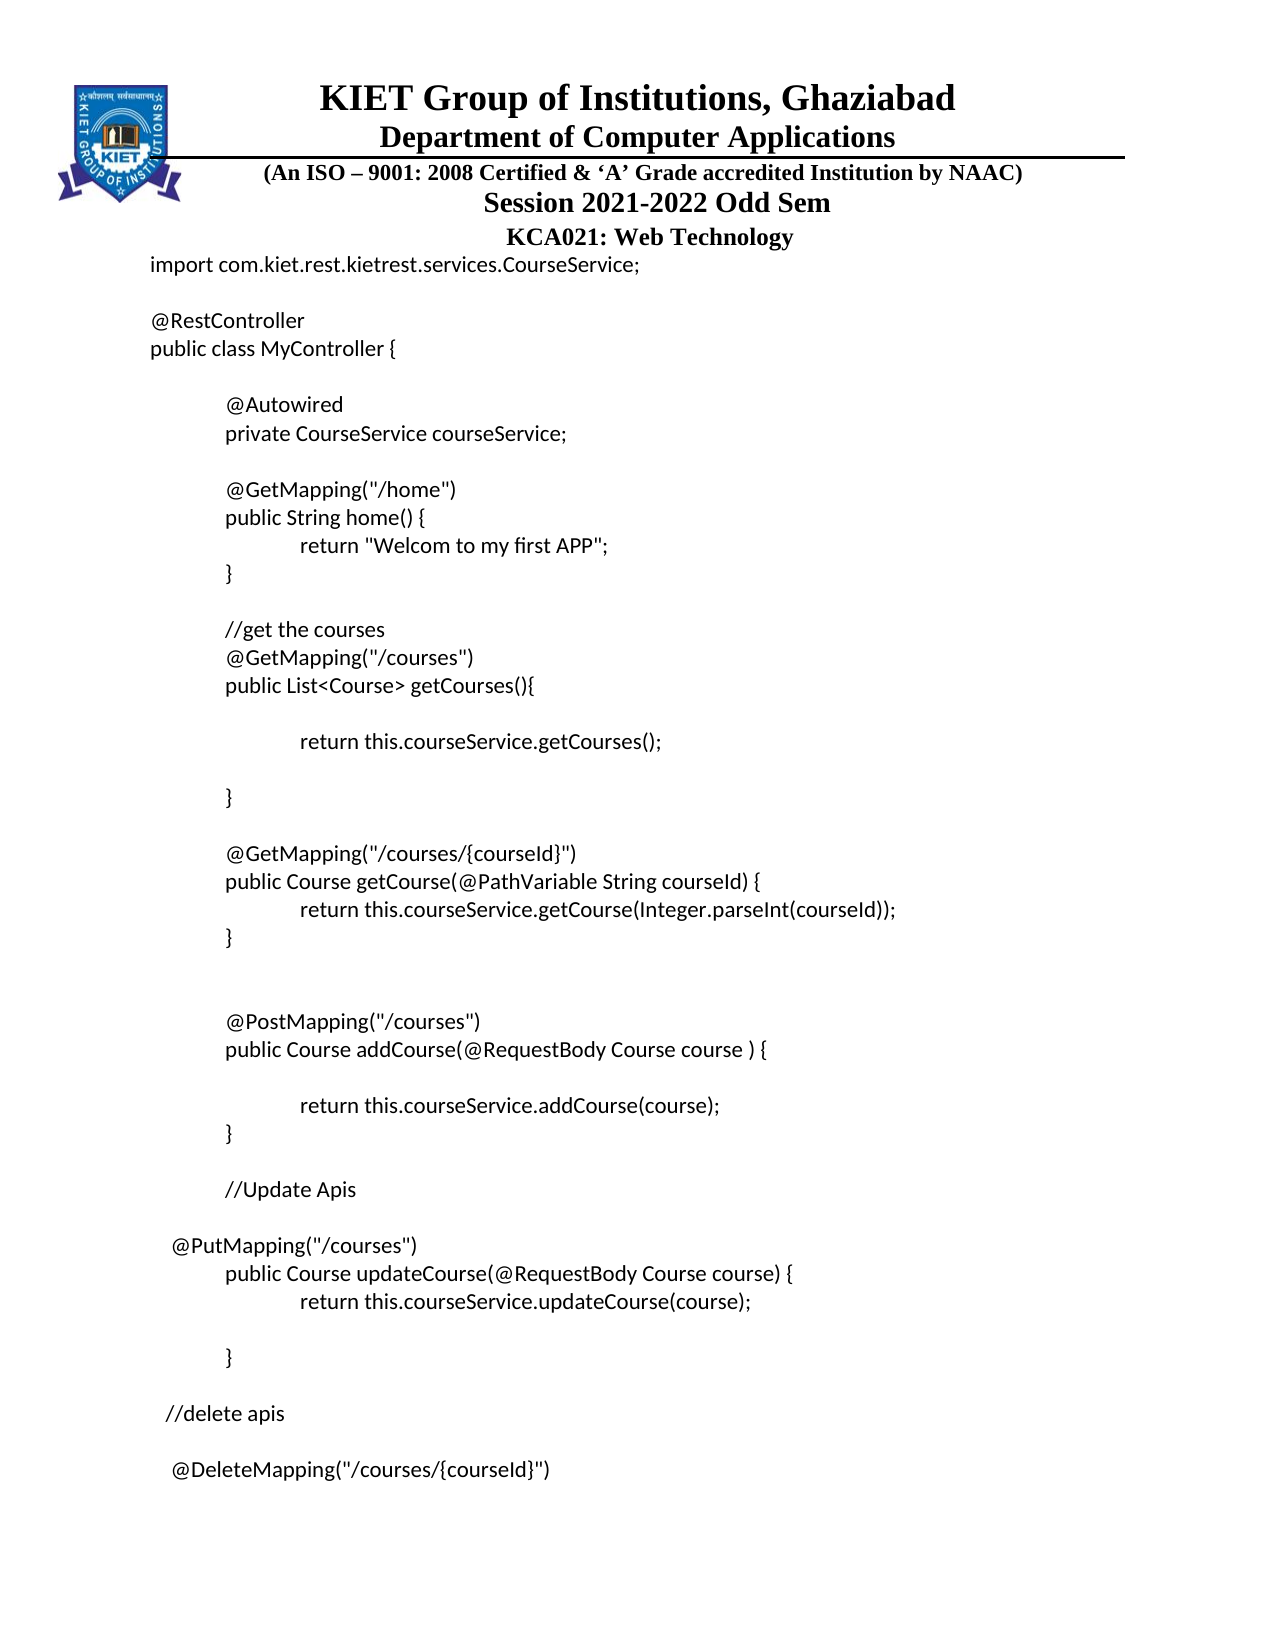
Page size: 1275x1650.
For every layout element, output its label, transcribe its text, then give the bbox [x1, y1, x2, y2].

text return this.courseService.addCourse(course); [150, 1091, 1125, 1119]
text public String home() { [150, 503, 1125, 531]
text //delete apis [150, 1399, 1125, 1427]
text } [150, 923, 1125, 951]
text public class MyController { [150, 334, 1125, 363]
text @PostMapping("/courses") [150, 1007, 1125, 1035]
text @Autowired [150, 391, 1125, 419]
text import com.kiet.rest.kietrest.services.CourseService; [150, 251, 1125, 278]
text @PutMapping("/courses") [150, 1231, 1125, 1259]
text return this.courseService.getCourses(); [150, 727, 1125, 755]
text @GetMapping("/courses/{courseId}") [150, 839, 1125, 867]
text @DeleteMapping("/courses/{courseId}") [150, 1455, 1125, 1483]
text public Course updateCourse(@RequestBody Course course) { [150, 1259, 1125, 1287]
text } [150, 1119, 1125, 1147]
text } [150, 559, 1125, 587]
picture [57, 85, 182, 203]
text @GetMapping("/courses") [150, 643, 1125, 671]
text return this.courseService.updateCourse(course); [150, 1287, 1125, 1315]
text public Course addCourse(@RequestBody Course course ) { [150, 1035, 1125, 1063]
text public Course getCourse(@PathVariable String courseId) { [150, 867, 1125, 895]
text return this.courseService.getCourse(Integer.parseInt(courseId)); [150, 895, 1125, 923]
text } [150, 1343, 1125, 1371]
text //Update Apis [150, 1175, 1125, 1203]
text public List<Course> getCourses(){ [150, 671, 1125, 699]
text @GetMapping("/home") [150, 475, 1125, 503]
text private CourseService courseService; [150, 419, 1125, 447]
text //get the courses [150, 615, 1125, 643]
text } [150, 783, 1125, 811]
text return "Welcom to my first APP"; [150, 531, 1125, 559]
text @RestController [150, 307, 1125, 334]
